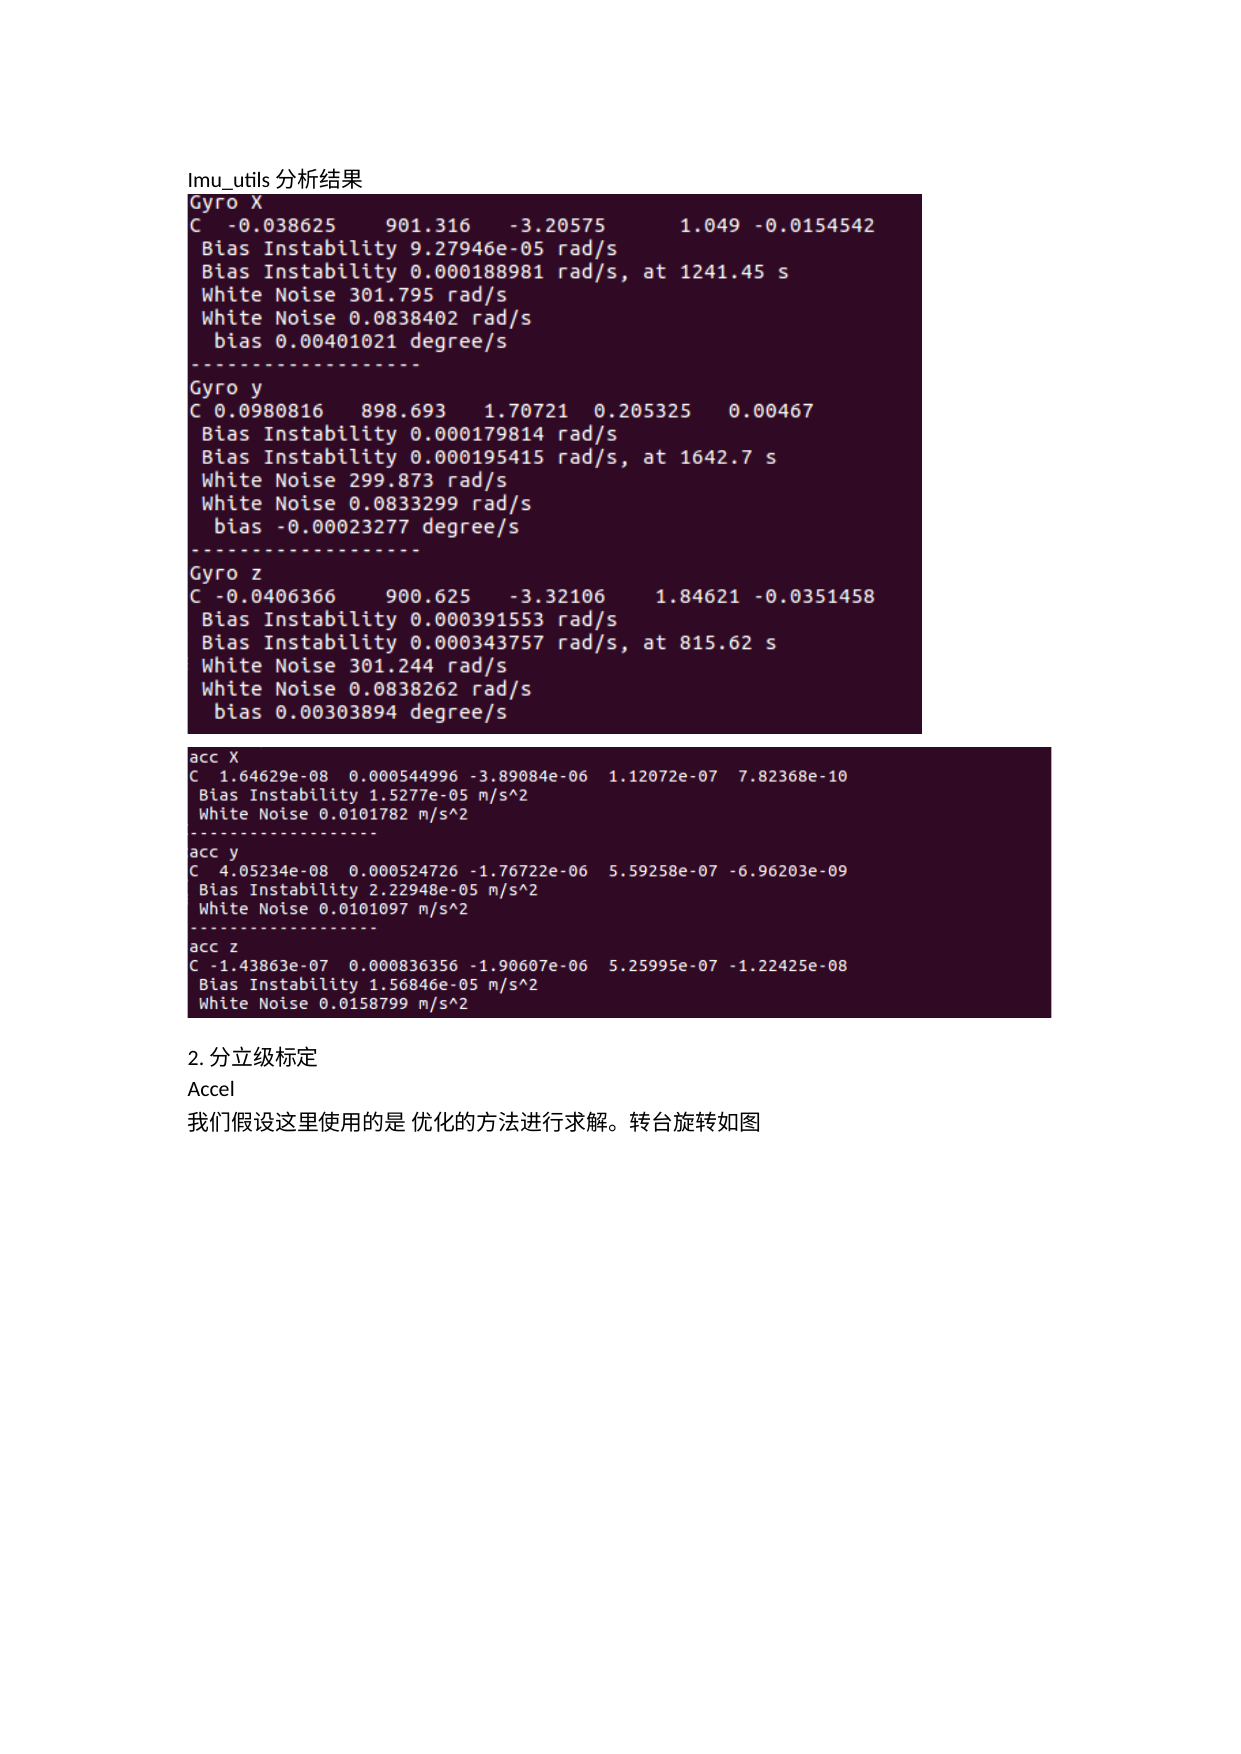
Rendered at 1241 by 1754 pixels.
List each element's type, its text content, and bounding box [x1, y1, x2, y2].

list Accel [187, 1072, 1053, 1104]
list Imu_utils 分析结果 [187, 162, 1053, 194]
list 我们假设这里使用的是 优化的方法进行求解。转台旋转如图 [187, 1104, 1053, 1137]
list 分立级标定 [187, 1039, 1053, 1072]
picture [187, 194, 922, 734]
picture [187, 747, 1052, 1018]
